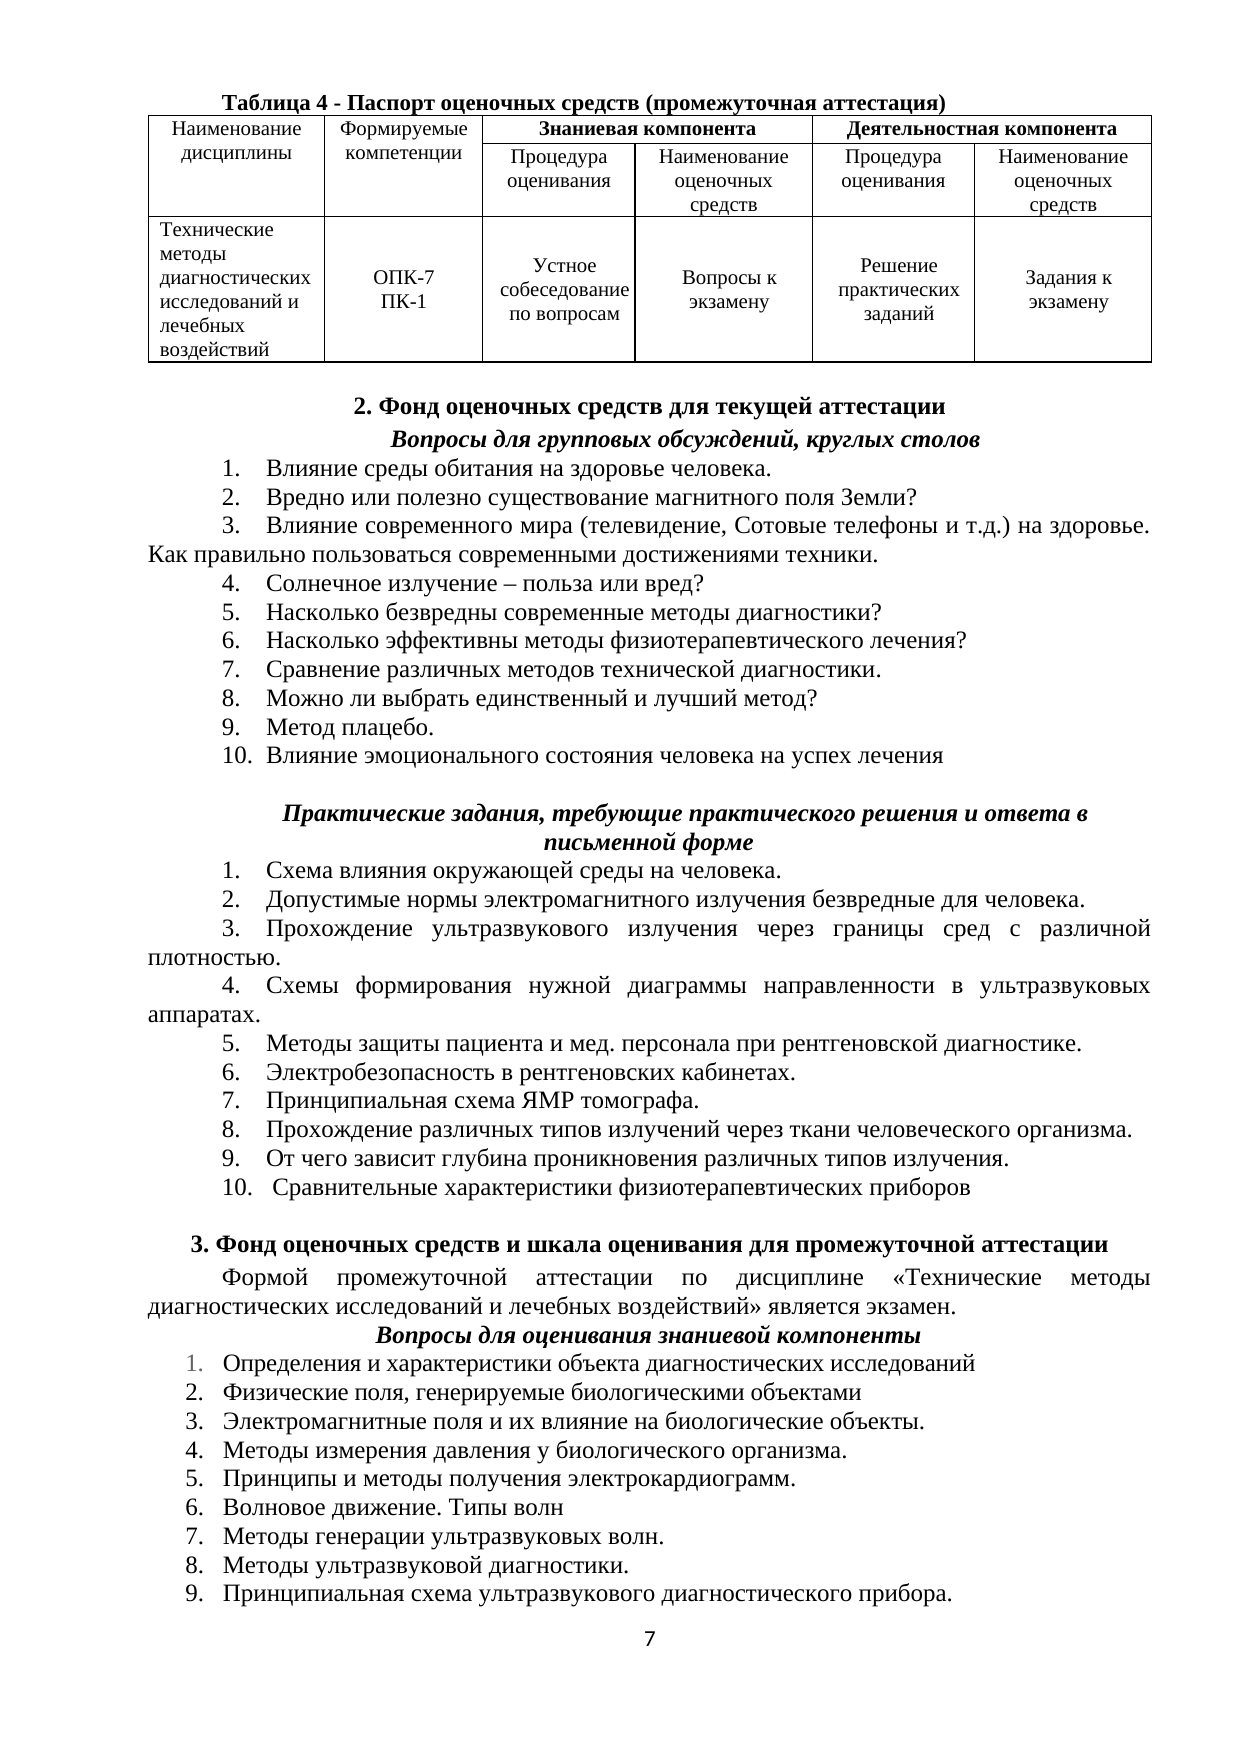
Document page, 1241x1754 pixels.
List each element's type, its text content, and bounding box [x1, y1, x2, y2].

text Таблица 4 - Паспорт оценочных средств (промежуточная аттестация) [148, 89, 1152, 115]
text 2. Допустимые нормы электромагнитного излучения безвредные для человека. [148, 884, 1152, 913]
table_cell Устное собеседование по вопросам [483, 217, 634, 361]
text 6. Электробезопасность в рентгеновских кабинетах. [148, 1057, 1152, 1085]
table_header Деятельностная компонента [813, 116, 1151, 143]
subtitle 2. Фонд оценочных средств для текущей аттестации [148, 391, 1152, 420]
list Принципиальная схема ультразвукового диагностического прибора. [185, 1578, 1079, 1607]
table_header Формируемые компетенции [325, 116, 482, 216]
text 7. Принципиальная схема ЯМР томографа. [148, 1085, 1152, 1114]
text 9. Метод плацебо. [148, 712, 1152, 740]
text 9. От чего зависит глубина проникновения различных типов излучения. [148, 1143, 1152, 1172]
table_cell Наименование оценочных средств [975, 144, 1151, 216]
table_cell Технические методы диагностических исследований и лечебных воздействий [149, 217, 324, 361]
list Вопросы для оценивания знаниевой компоненты [148, 1320, 1152, 1348]
table_cell Решение практических заданий [813, 217, 974, 361]
list Физические поля, генерируемые биологическими объектами [185, 1377, 1152, 1406]
text 6. Насколько эффективны методы физиотерапевтического лечения? [148, 625, 1152, 654]
subtitle 3. Фонд оценочных средств и шкала оценивания для промежуточной аттестации [148, 1229, 1152, 1258]
table_cell Наименование оценочных средств [636, 144, 812, 216]
table_cell ОПК-7 ПК-1 [325, 217, 482, 361]
list Волновое движение. Типы волн [185, 1492, 1079, 1521]
text 10. Сравнительные характеристики физиотерапевтических приборов [148, 1172, 1152, 1200]
table_header Наименование дисциплины [149, 116, 324, 216]
list Принципы и методы получения электрокардиограмм. [185, 1463, 1079, 1492]
table_header Знаниевая компонента [483, 116, 812, 143]
text 4. Солнечное излучение – польза или вред? [148, 568, 1152, 597]
text 3. Прохождение ультразвукового излучения через границы сред с различной плотностью. [148, 913, 1152, 970]
text 10. Влияние эмоционального состояния человека на успех лечения [148, 740, 1152, 769]
text 5. Насколько безвредны современные методы диагностики? [148, 597, 1152, 625]
text 4. Схемы формирования нужной диаграммы направленности в ультразвуковых аппаратах. [148, 970, 1152, 1028]
list Методы измерения давления у биологического организма. [185, 1435, 1079, 1463]
list Методы ультразвуковой диагностики. [185, 1550, 1079, 1578]
list Определения и характеристики объекта диагностических исследований [185, 1348, 1152, 1377]
text 1. Влияние среды обитания на здоровье человека. [148, 453, 1152, 482]
text 8. Можно ли выбрать единственный и лучший метод? [148, 683, 1152, 712]
text 3. Влияние современного мира (телевидение, Сотовые телефоны и т.д.) на здоровье. Как правильно пользоваться современными достижениями техники. [148, 510, 1152, 568]
text 1. Схема влияния окружающей среды на человека. [148, 855, 1152, 884]
text 7. Сравнение различных методов технической диагностики. [148, 654, 1152, 683]
list Методы генерации ультразвуковых волн. [185, 1521, 1079, 1550]
table_cell Процедура оценивания [813, 144, 974, 216]
table_cell Процедура оценивания [483, 144, 634, 216]
text 5. Методы защиты пациента и мед. персонала при рентгеновской диагностике. [148, 1028, 1152, 1057]
text 8. Прохождение различных типов излучений через ткани человеческого организма. [148, 1114, 1152, 1143]
text Практические задания, требующие практического решения и ответа в письменной форме [148, 798, 1152, 855]
list Электромагнитные поля и их влияние на биологические объекты. [185, 1406, 1152, 1435]
table_cell Вопросы к экзамену [636, 217, 812, 361]
text Формой промежуточной аттестации по дисциплине «Технические методы диагностических исследований и лечебных воздействий» является экзамен. [148, 1262, 1152, 1320]
text 2. Вредно или полезно существование магнитного поля Земли? [148, 482, 1152, 510]
text Вопросы для групповых обсуждений, круглых столов [148, 424, 1152, 453]
table_cell Задания к экзамену [975, 217, 1151, 361]
